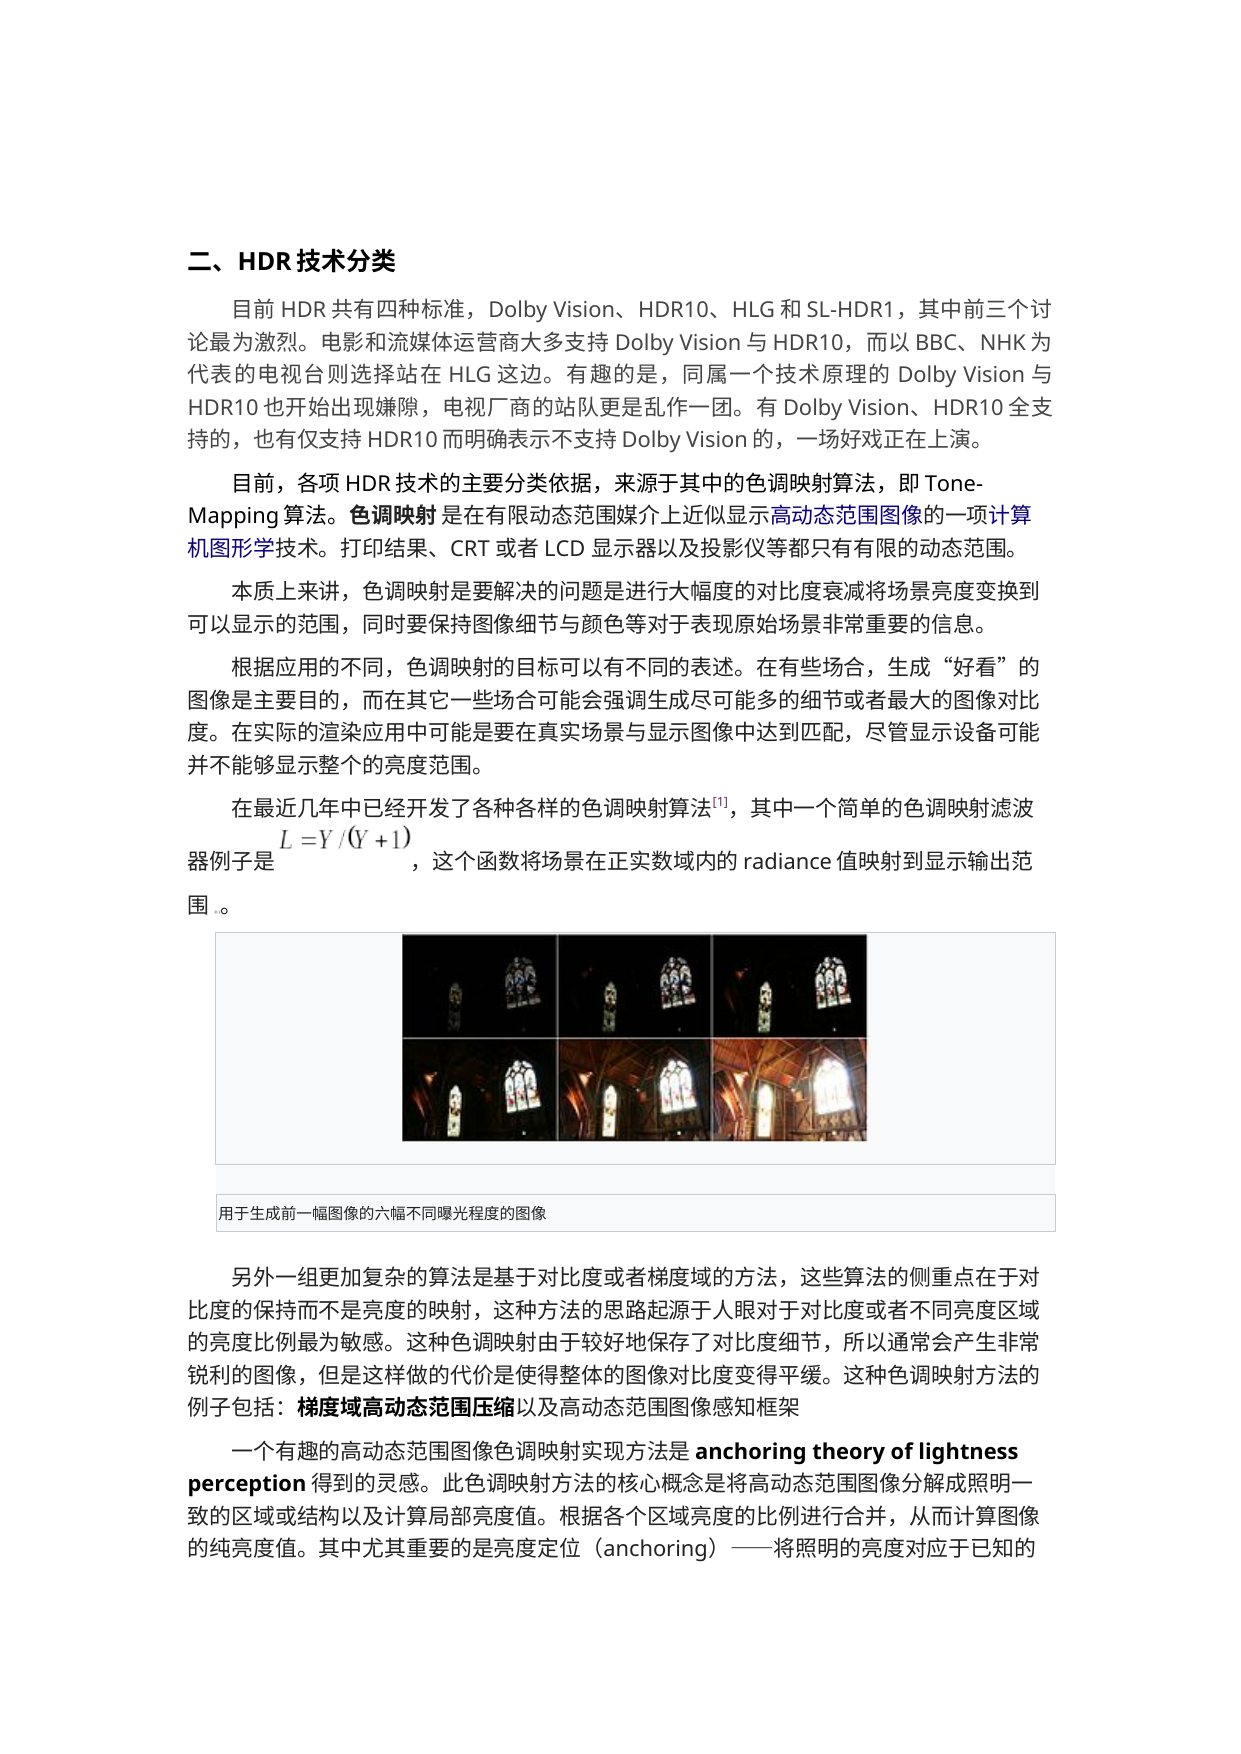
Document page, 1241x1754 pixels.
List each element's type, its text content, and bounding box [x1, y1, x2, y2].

text 目前，各项HDR技术的主要分类依据，来源于其中的色调映射算法，即Tone-Mapping算法。色调映射 是在有限动态范围媒介上近似显示高动态范围图像的一项计算机图形学技术。打印结果、CRT 或者 LCD 显示器以及投影仪等都只有有限的动态范围。 [187, 465, 1053, 563]
text 用于生成前一幅图像的六幅不同曝光程度的图像 [217, 1195, 1055, 1231]
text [187, 1433, 1053, 1563]
text 另外一组更加复杂的算法是基于对比度或者梯度域的方法，这些算法的侧重点在于对比度的保持而不是亮度的映射，这种方法的思路起源于人眼对于对比度或者不同亮度区域的亮度比例最为敏感。这种色调映射由于较好地保存了对比度细节，所以通常会产生非常锐利的图像，但是这样做的代价是使得整体的图像对比度变得平缓。这种色调映射方法的例子包括：梯度域高动态范围压缩以及高动态范围图像感知框架 [187, 1260, 1053, 1422]
picture [401, 934, 870, 1143]
text 根据应用的不同，色调映射的目标可以有不同的表述。在有些场合，生成“好看”的图像是主要目的，而在其它一些场合可能会强调生成尽可能多的细节或者最大的图像对比度。在实际的渲染应用中可能是要在真实场景与显示图像中达到匹配，尽管显示设备可能并不能够显示整个的亮度范围。 [187, 650, 1053, 780]
list HDR技术分类 [187, 227, 1053, 292]
list 目前HDR共有四种标准，Dolby Vision、HDR10、HLG和SL-HDR1，其中前三个讨论最为激烈。电影和流媒体运营商大多支持Dolby Vision与HDR10，而以BBC、NHK为代表的电视台则选择站在HLG这边。有趣的是，同属一个技术原理的Dolby Vision与HDR10也开始出现嫌隙，电视厂商的站队更是乱作一团。有Dolby Vision、HDR10全支持的，也有仅支持HDR10而明确表示不支持Dolby Vision的，一场好戏正在上演。 [187, 292, 1053, 454]
text 在最近几年中已经开发了各种各样的色调映射算法[1]，其中一个简单的色调映射滤波器例子是，这个函数将场景在正实数域内的radiance值映射到显示输出范围 {\displaystyle [0,1)}。 [187, 791, 1053, 921]
text 本质上来讲，色调映射是要解决的问题是进行大幅度的对比度衰减将场景亮度变换到可以显示的范围，同时要保持图像细节与颜色等对于表现原始场景非常重要的信息。 [187, 574, 1053, 639]
